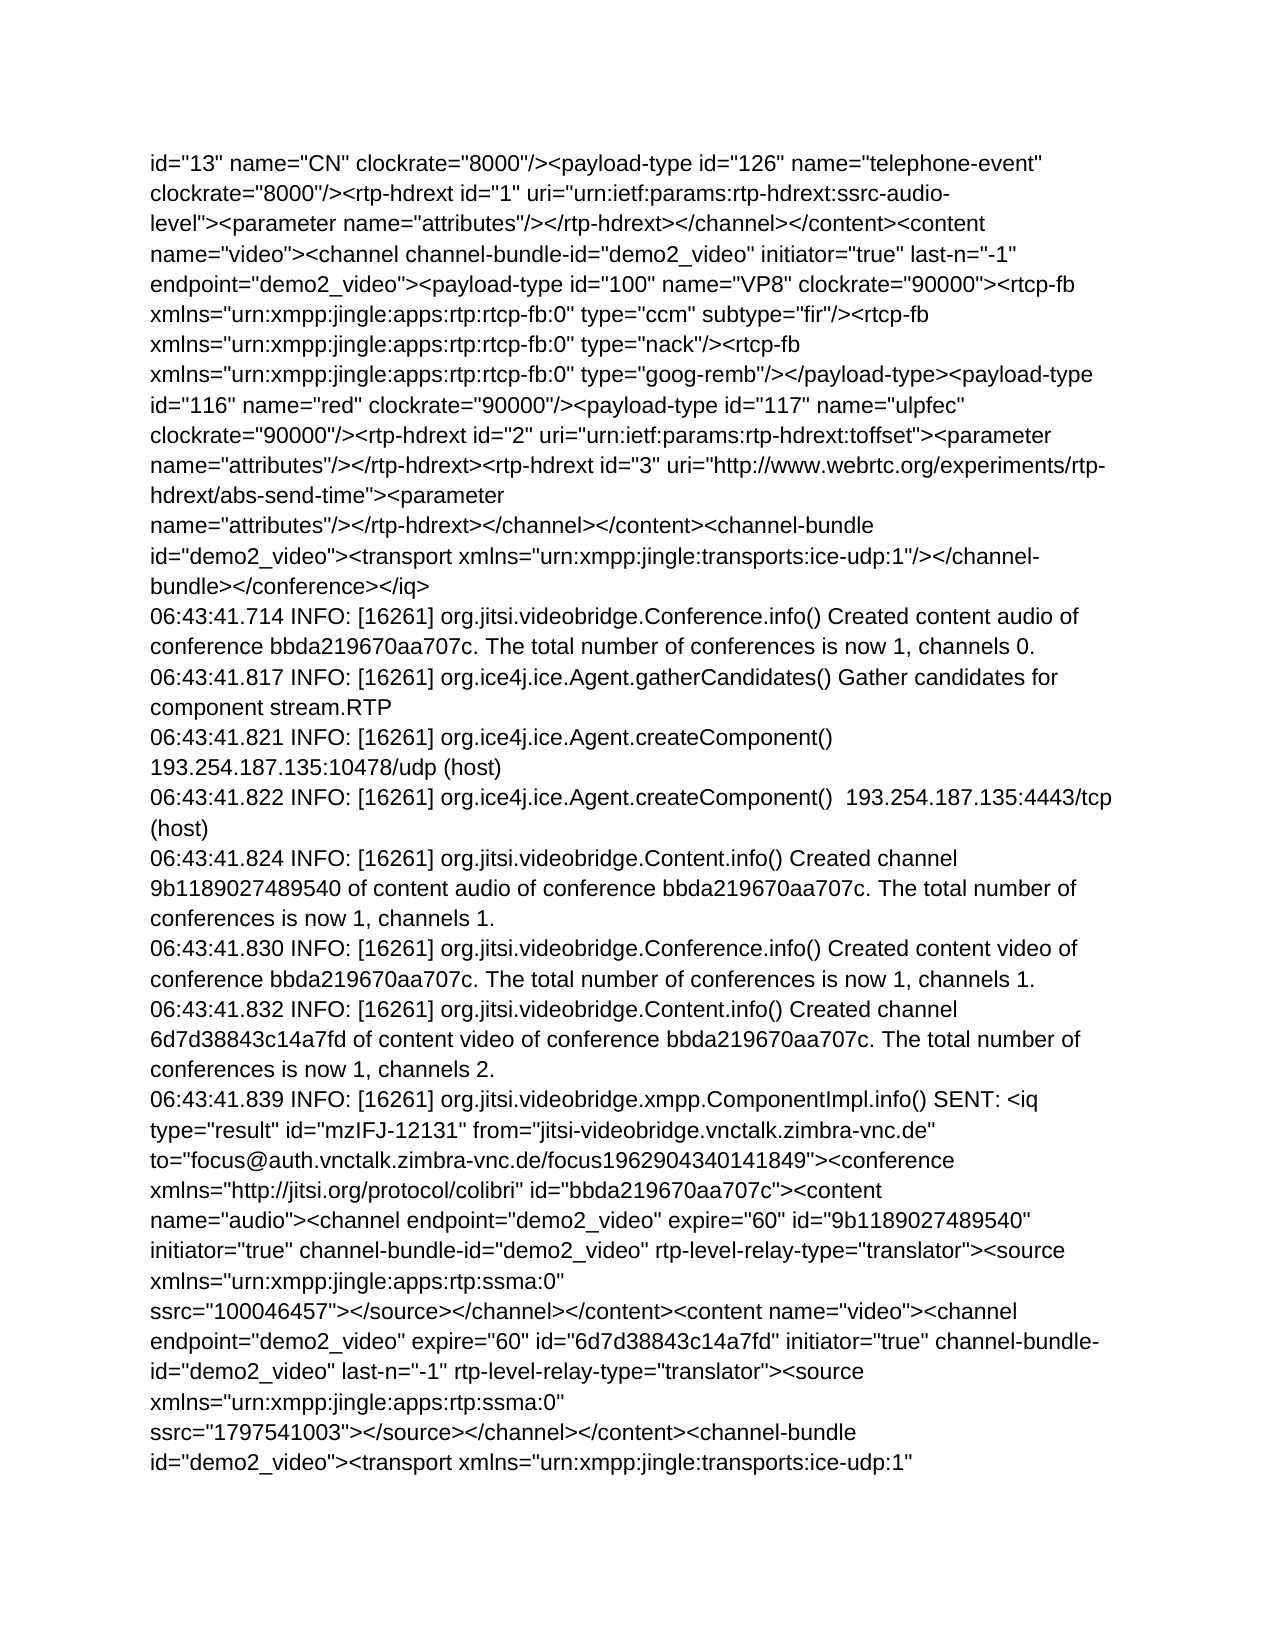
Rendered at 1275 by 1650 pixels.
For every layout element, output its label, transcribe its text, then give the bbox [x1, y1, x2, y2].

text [150, 1086, 1125, 1475]
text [150, 150, 1125, 599]
text 06:43:41.830 INFO: [16261] org.jitsi.videobridge.Conference.info() Created content video of conference bbda219670aa707c. The total number of conferences is now 1, channels 1. [150, 935, 1125, 992]
text 06:43:41.822 INFO: [16261] org.ice4j.ice.Agent.createComponent() 193.254.187.135:4443/tcp (host) [150, 784, 1125, 841]
text 06:43:41.824 INFO: [16261] org.jitsi.videobridge.Content.info() Created channel 9b1189027489540 of content audio of conference bbda219670aa707c. The total number of conferences is now 1, channels 1. [150, 845, 1125, 932]
text 06:43:41.832 INFO: [16261] org.jitsi.videobridge.Content.info() Created channel 6d7d38843c14a7fd of content video of conference bbda219670aa707c. The total number of conferences is now 1, channels 2. [150, 996, 1125, 1083]
text 06:43:41.821 INFO: [16261] org.ice4j.ice.Agent.createComponent() 193.254.187.135:10478/udp (host) [150, 724, 1125, 781]
text 06:43:41.714 INFO: [16261] org.jitsi.videobridge.Conference.info() Created content audio of conference bbda219670aa707c. The total number of conferences is now 1, channels 0. [150, 603, 1125, 660]
text 06:43:41.817 INFO: [16261] org.ice4j.ice.Agent.gatherCandidates() Gather candidates for component stream.RTP [150, 663, 1125, 720]
